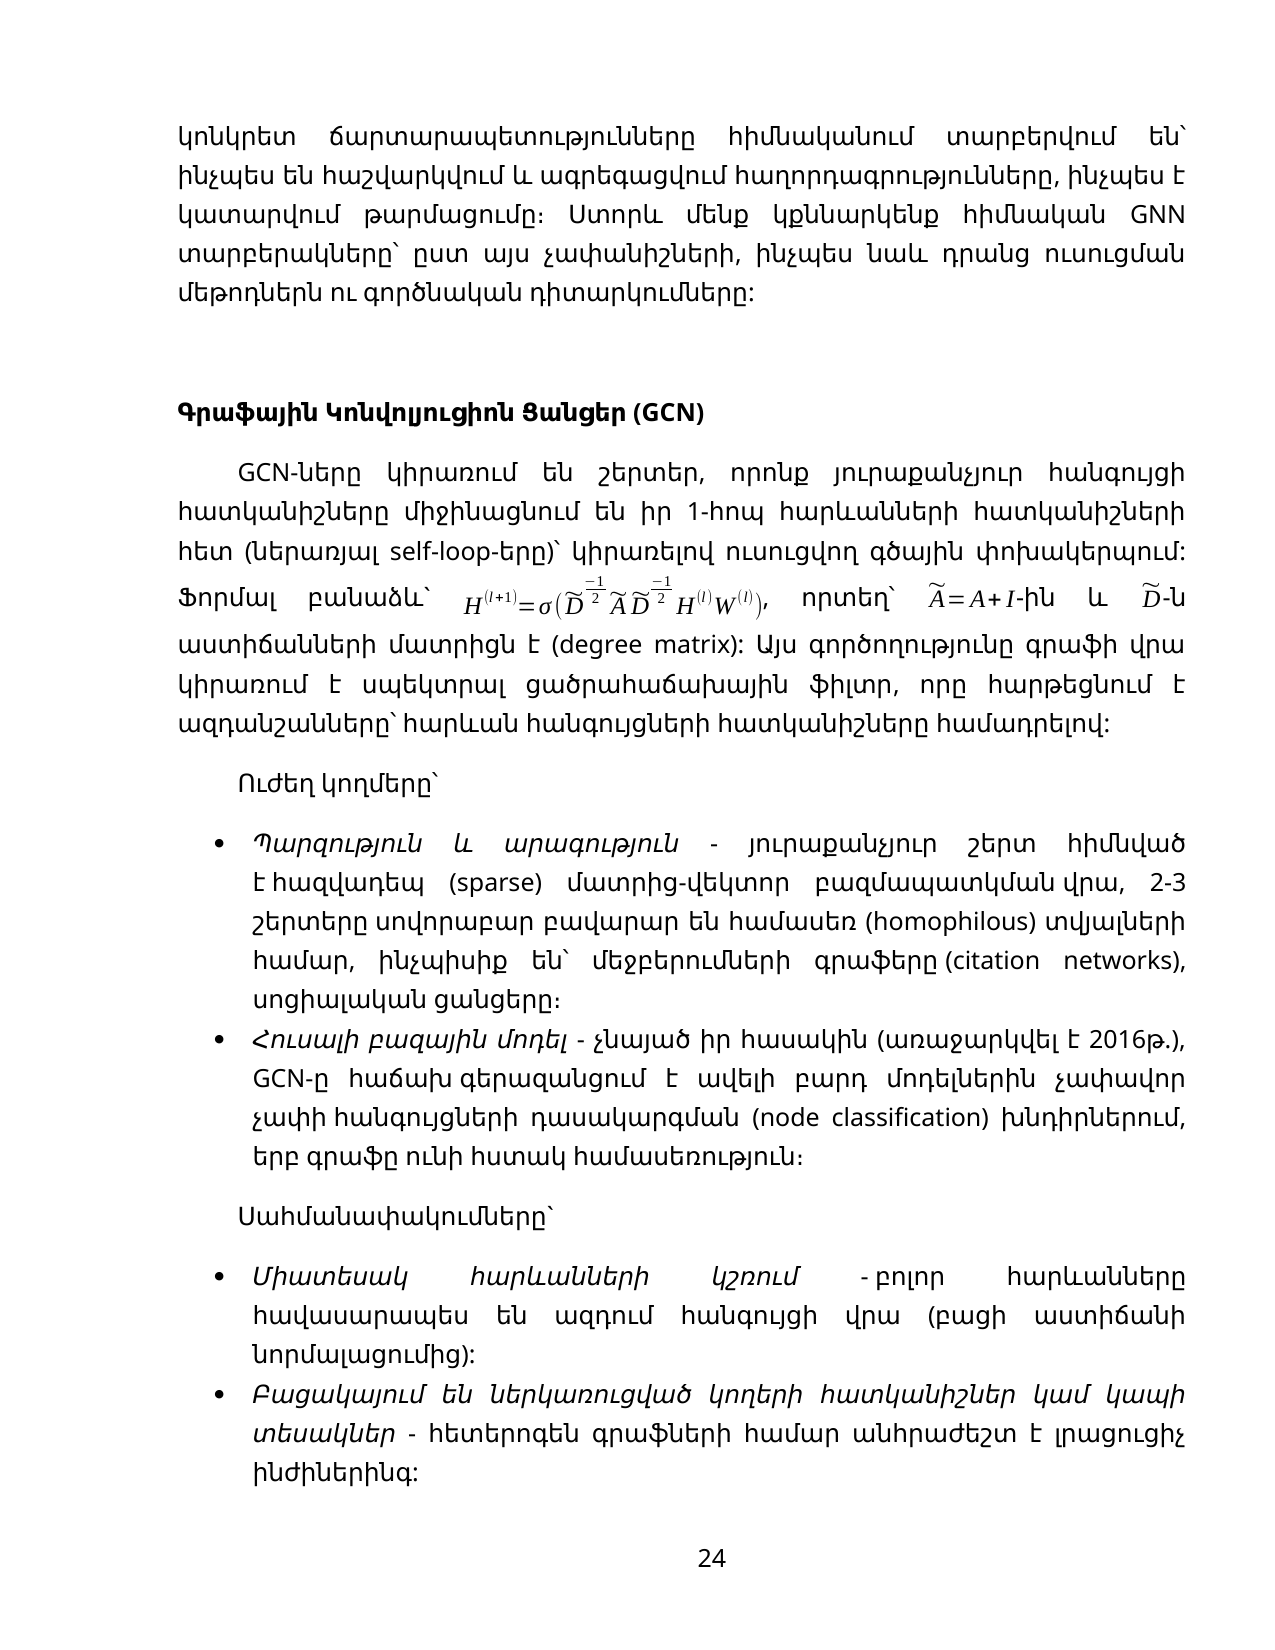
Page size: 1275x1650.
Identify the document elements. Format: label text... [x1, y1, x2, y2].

list Բացակայում են ներկառուցված կողերի հատկանիշներ կամ կապի տեսակներ - հետերոգեն գրաֆների համար անհրաժեշտ է լրացուցիչ ինժիներինգ: [215, 1376, 1186, 1489]
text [177, 118, 1186, 309]
list Պարզություն և արագություն - յուրաքանչյուր շերտ հիմնված է հազվադեպ (sparse) մատրից-վեկտոր բազմապատկման վրա, 2-3 շերտերը սովորաբար բավարար են համասեռ (homophilous) տվյալների համար, ինչպիսիք են՝ մեջբերումների գրաֆերը (citation networks), սոցիալական ցանցերը։ [215, 826, 1186, 1016]
text Ուժեղ կողմերը՝ [177, 766, 1186, 799]
list Միատեսակ հարևանների կշռում - բոլոր հարևանները հավասարապես են ազդում հանգույցի վրա (բացի աստիճանի նորմալացումից): [215, 1259, 1186, 1371]
text Գրաֆային Կոնվոլյուցիոն Ցանցեր (GCN) [177, 395, 1186, 429]
list Հուսալի բազային մոդել - չնայած իր հասակին (առաջարկվել է 2016թ.), GCN-ը հաճախ գերազանցում է ավելի բարդ մոդելներին չափավոր չափի հանգույցների դասակարգման (node classification) խնդիրներում, երբ գրաֆը ունի հստակ համասեռություն։ [215, 1021, 1186, 1173]
text Սահմանափակումները` [177, 1199, 1186, 1233]
text GCN-ները կիրառում են շերտեր, որոնք յուրաքանչյուր հանգույցի հատկանիշները միջինացնում են իր 1-հոպ հարևանների հատկանիշների հետ (ներառյալ self-loop-երը)՝ կիրառելով ուսուցվող գծային փոխակերպում: Ֆորմալ բանաձև` , որտեղ՝ -ին և -ն աստիճանների մատրիցն է (degree matrix): Այս գործողությունը գրաֆի վրա կիրառում է սպեկտրալ ցածրահաճախային ֆիլտր, որը հարթեցնում է ազդանշանները՝ հարևան հանգույցների հատկանիշները համադրելով: [177, 455, 1186, 739]
